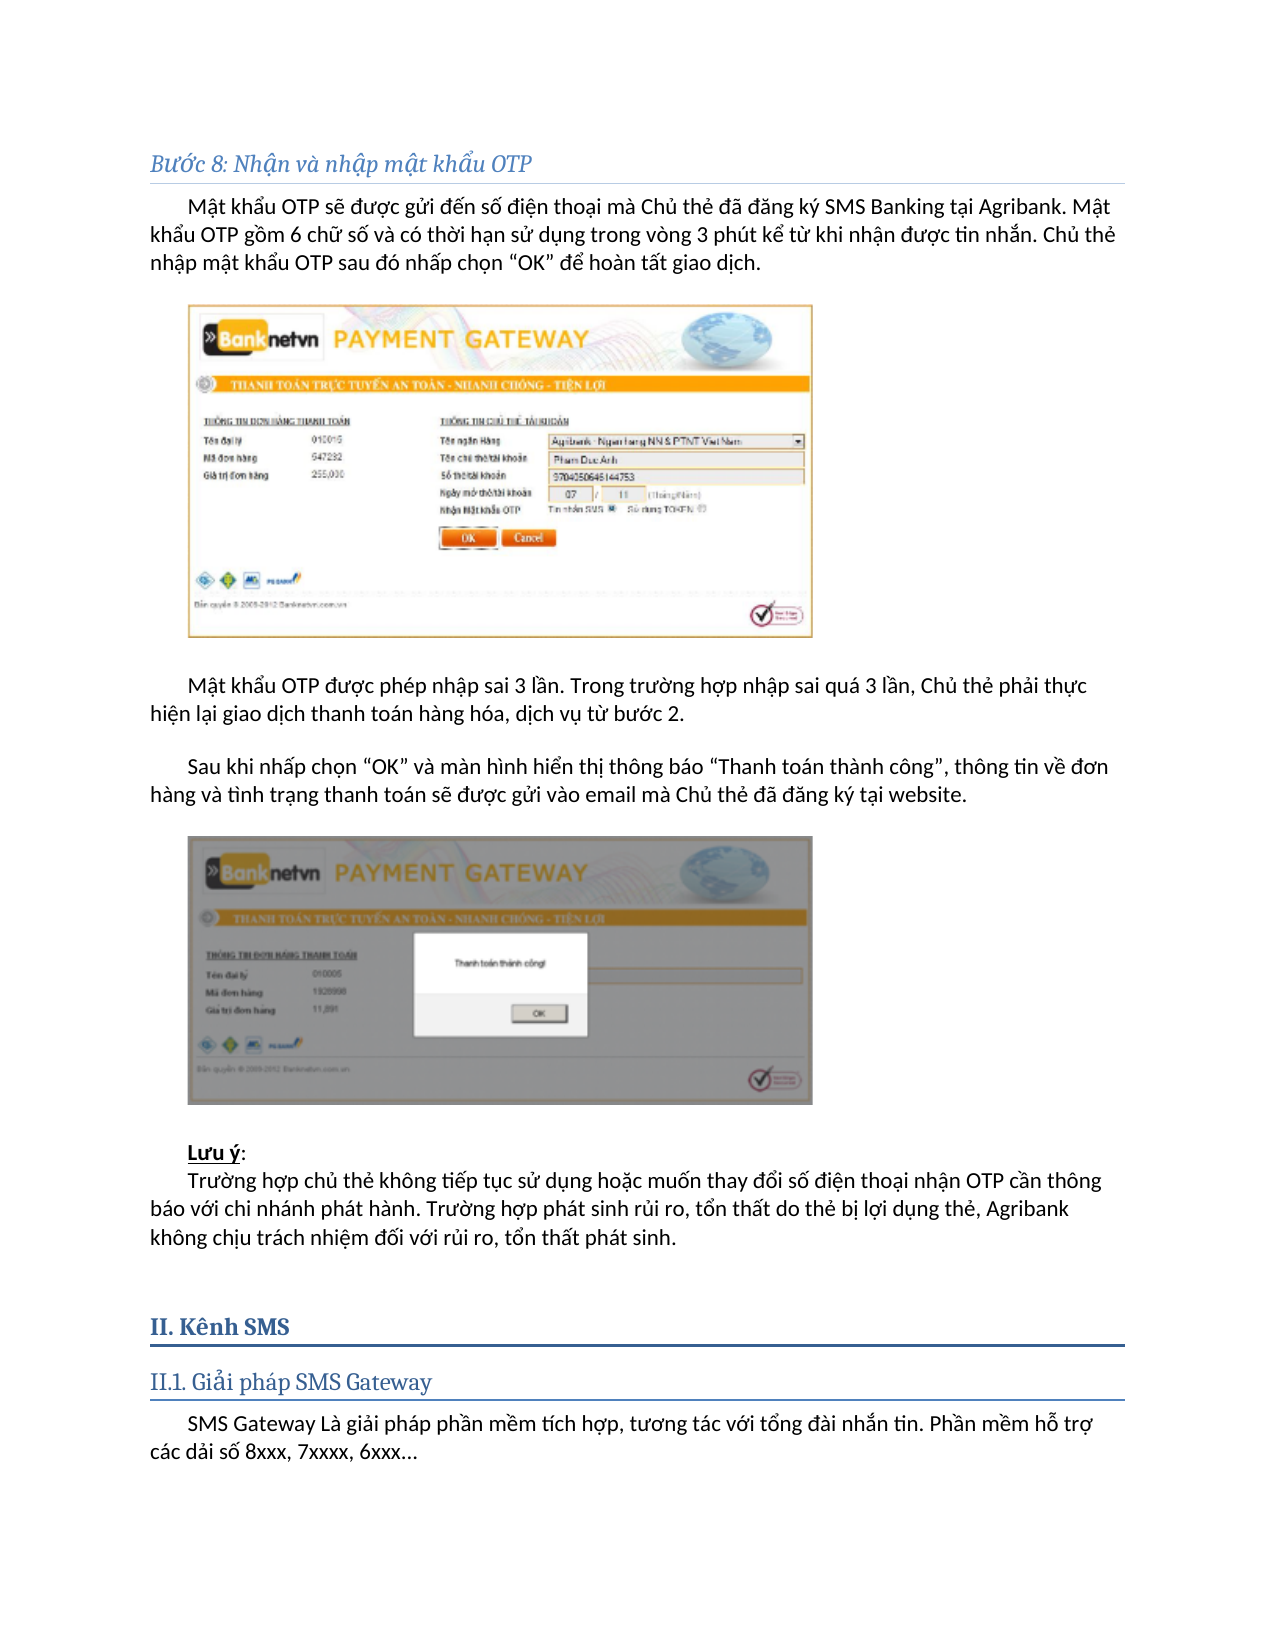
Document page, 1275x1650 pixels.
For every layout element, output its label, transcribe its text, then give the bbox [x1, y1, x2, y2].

picture [187, 836, 813, 1105]
subtitle II. Kênh SMS [150, 1313, 1125, 1344]
text Sau khi nhấp chọn “OK” và màn hình hiển thị thông báo “Thanh toán thành công”, thông tin về đơn hàng và tình trạng thanh toán sẽ được gửi vào email mà Chủ thẻ đã đăng ký tại website. [150, 752, 1125, 808]
subtitle II.1. Giải pháp SMS Gateway [150, 1368, 1125, 1399]
text Lưu ý: [150, 1138, 1125, 1167]
text Trường hợp chủ thẻ không tiếp tục sử dụng hoặc muốn thay đổi số điện thoại nhận OTP cần thông báo với chi nhánh phát hành. Trường hợp phát sinh rủi ro, tổn thất do thẻ bị lợi dụng thẻ, Agribank không chịu trách nhiệm đối với rủi ro, tổn thất phát sinh. [150, 1167, 1125, 1251]
subtitle Bước 8: Nhận và nhập mật khẩu OTP [150, 150, 1125, 183]
text Mật khẩu OTP sẽ được gửi đến số điện thoại mà Chủ thẻ đã đăng ký SMS Banking tại Agribank. Mật khẩu OTP gồm 6 chữ số và có thời hạn sử dụng trong vòng 3 phút kể từ khi nhận được tin nhắn. Chủ thẻ nhập mật khẩu OTP sau đó nhấp chọn “OK” để hoàn tất giao dịch. [150, 192, 1125, 276]
text SMS Gateway Là giải pháp phần mềm tích hợp, tương tác với tổng đài nhắn tin. Phần mềm hỗ trợ các dải số 8xxx, 7xxxx, 6xxx... [150, 1409, 1125, 1465]
text Mật khẩu OTP được phép nhập sai 3 lần. Trong trường hợp nhập sai quá 3 lần, Chủ thẻ phải thực hiện lại giao dịch thanh toán hàng hóa, dịch vụ từ bước 2. [150, 671, 1125, 727]
picture [187, 304, 813, 638]
